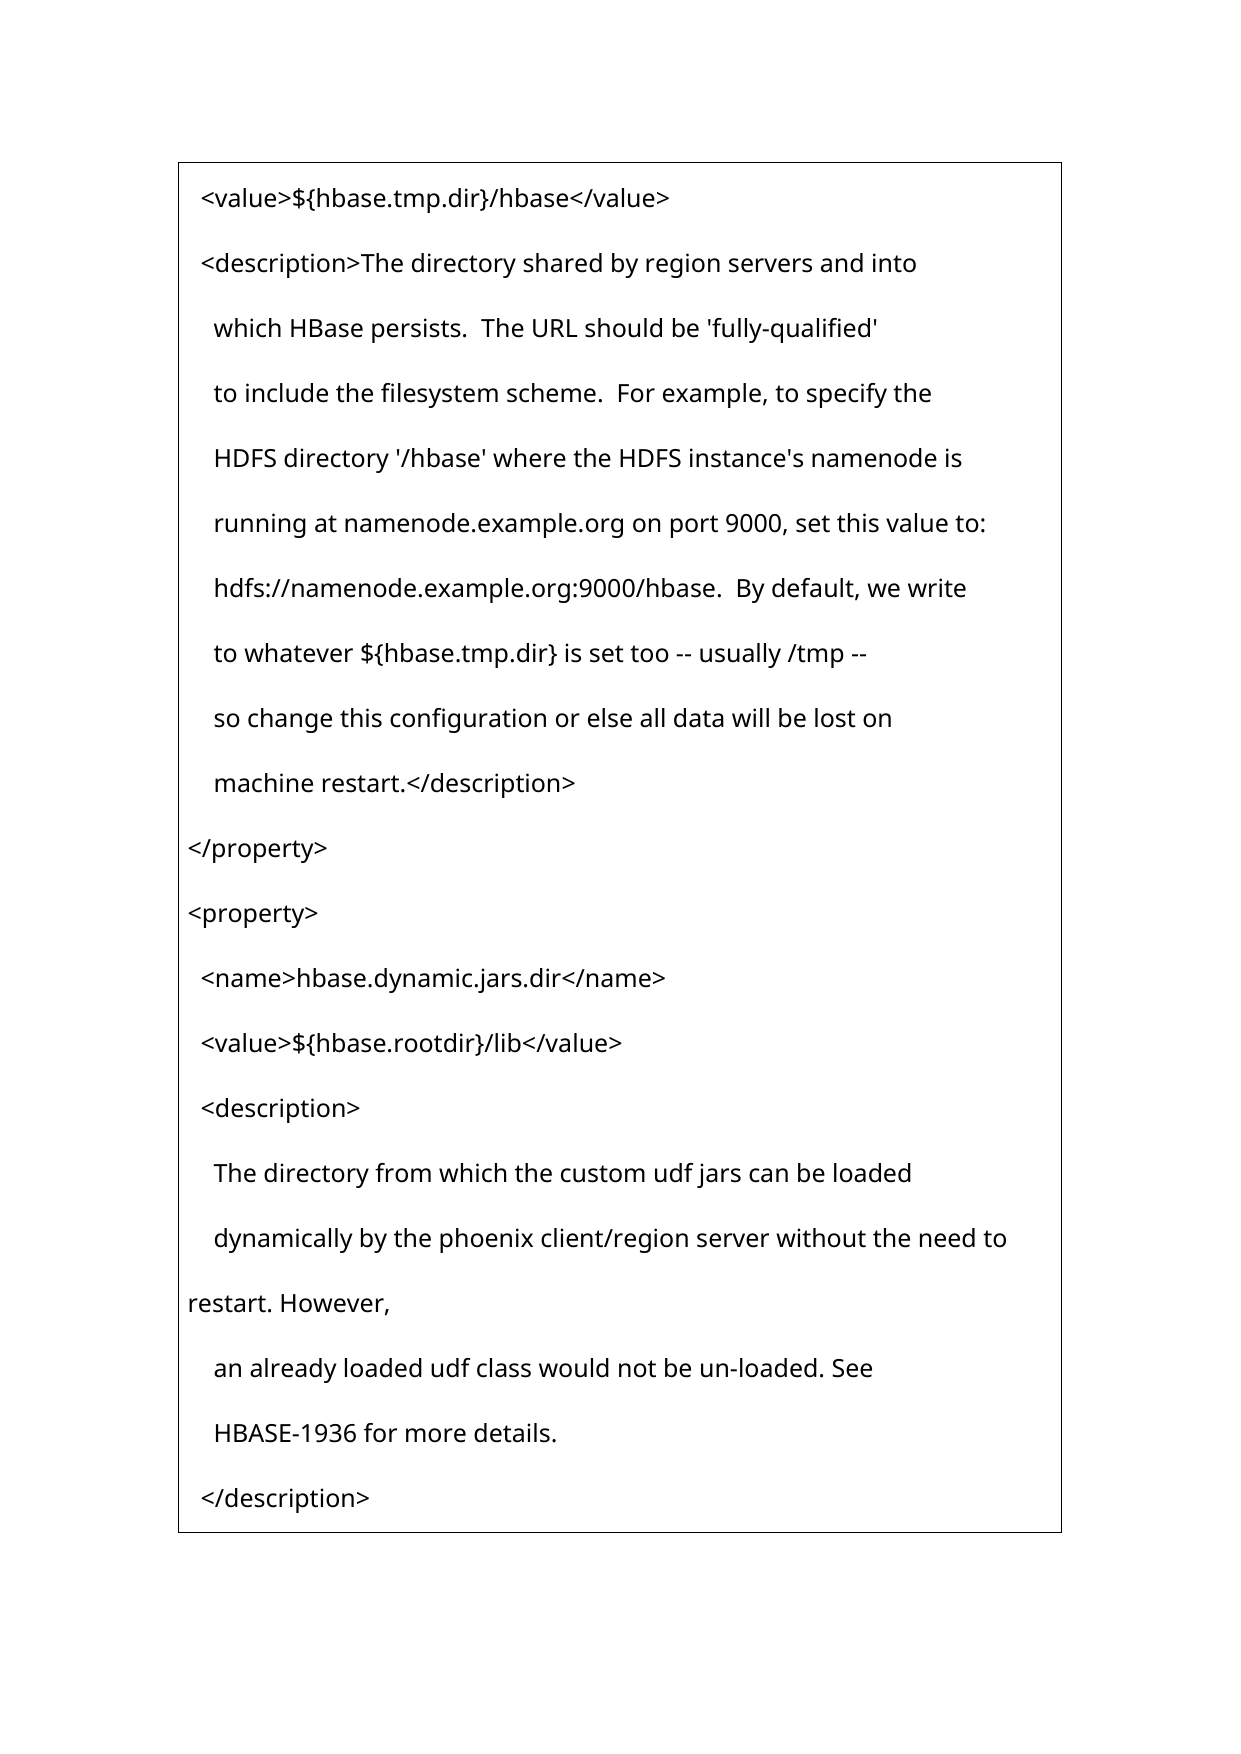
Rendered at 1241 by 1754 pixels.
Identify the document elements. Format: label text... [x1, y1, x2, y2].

text machine restart.</description> [187, 750, 1053, 815]
text to whatever ${hbase.tmp.dir} is set too -- usually /tmp -- [187, 620, 1053, 685]
text <value>${hbase.tmp.dir}/hbase</value> [179, 163, 1061, 230]
text <value>${hbase.rootdir}/lib</value> [187, 1010, 1053, 1075]
text to include the filesystem scheme. For example, to specify the [187, 360, 1053, 425]
text an already loaded udf class would not be un-loaded. See [187, 1335, 1053, 1400]
text running at namenode.example.org on port 9000, set this value to: [187, 490, 1053, 555]
text <name>hbase.dynamic.jars.dir</name> [187, 945, 1053, 1010]
text </property> [187, 815, 1053, 880]
text <description> [187, 1075, 1053, 1140]
text which HBase persists. The URL should be 'fully-qualified' [187, 295, 1053, 360]
text HDFS directory '/hbase' where the HDFS instance's namenode is [187, 425, 1053, 490]
text <property> [187, 880, 1053, 945]
text </description> [179, 1462, 1061, 1532]
text hdfs://namenode.example.org:9000/hbase. By default, we write [187, 555, 1053, 620]
text The directory from which the custom udf jars can be loaded [187, 1140, 1053, 1205]
text HBASE-1936 for more details. [187, 1400, 1053, 1462]
text dynamically by the phoenix client/region server without the need to restart. However, [187, 1205, 1053, 1335]
text so change this configuration or else all data will be lost on [187, 685, 1053, 750]
text <description>The directory shared by region servers and into [187, 230, 1053, 295]
